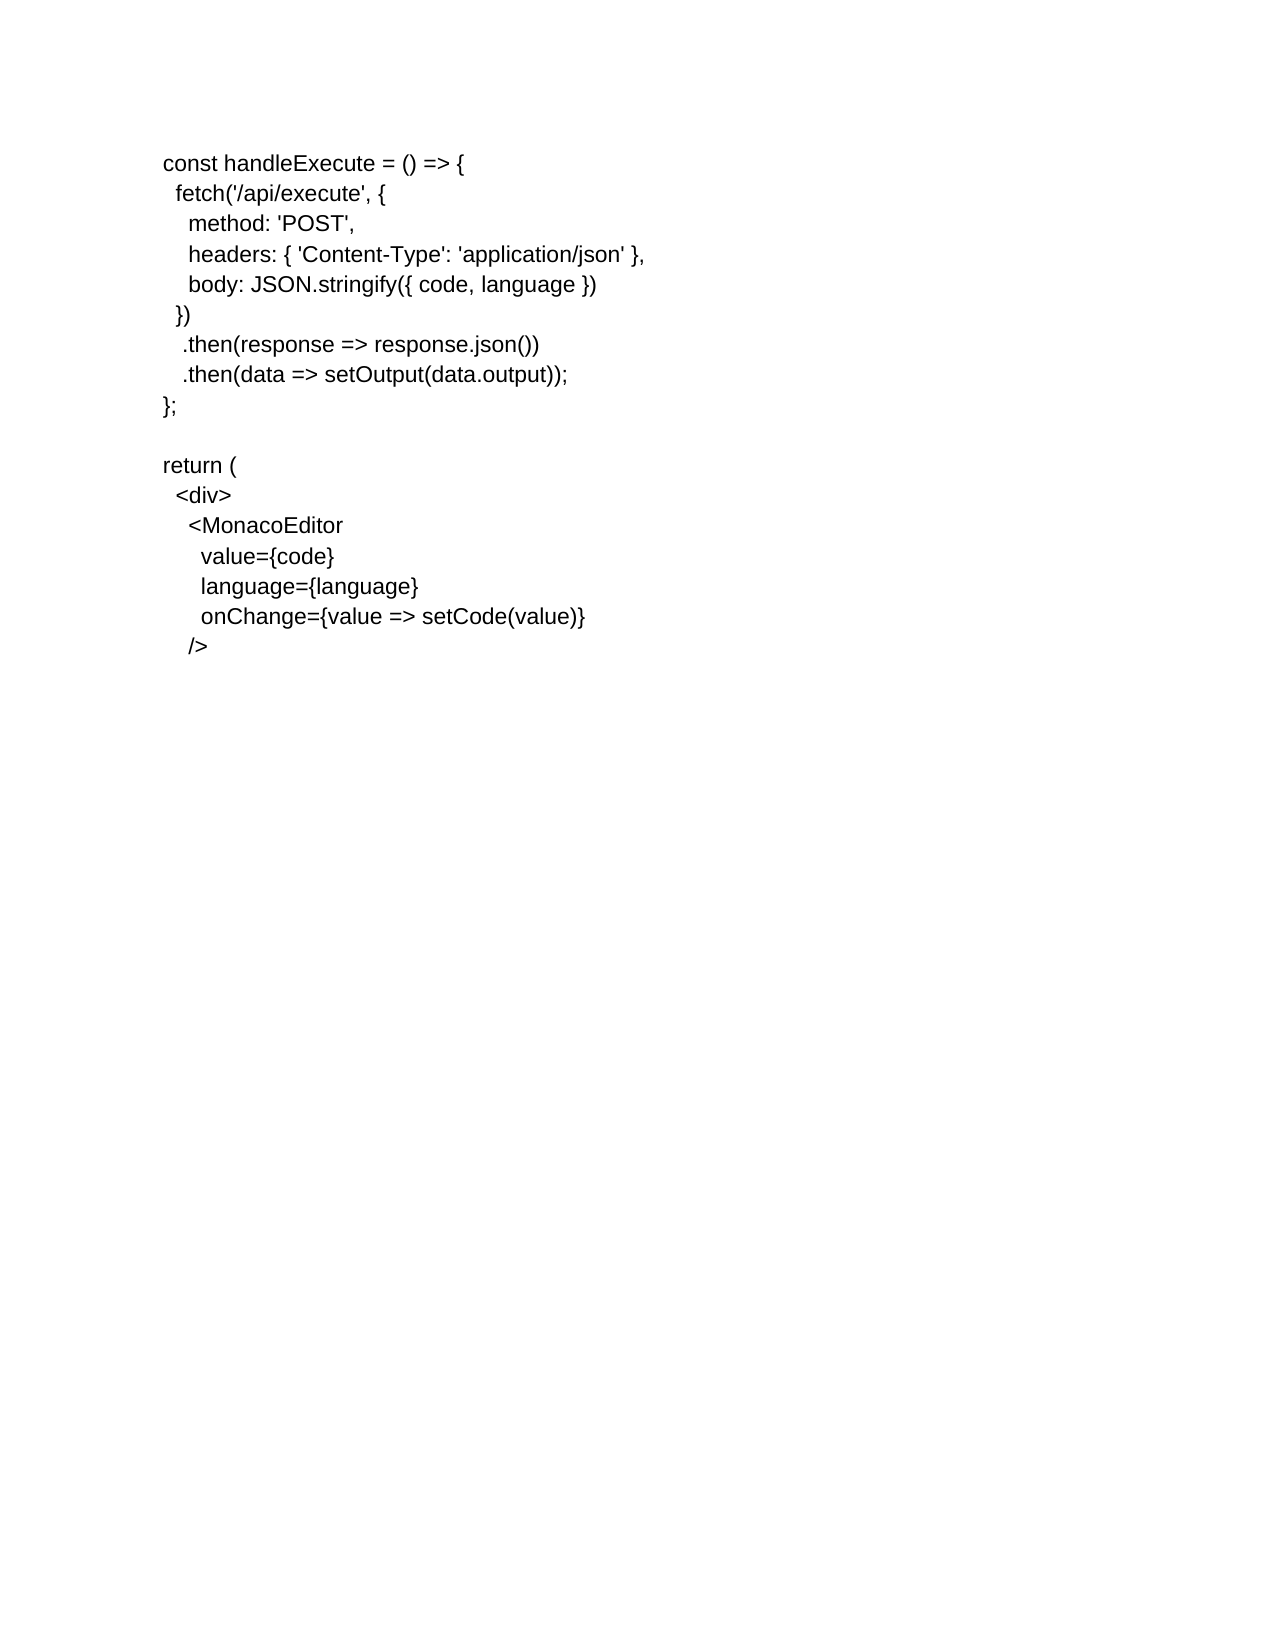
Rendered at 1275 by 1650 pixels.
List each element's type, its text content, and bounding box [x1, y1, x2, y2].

text <MonacoEditor [150, 512, 1125, 539]
text onChange={value => setCode(value)} [150, 603, 1125, 629]
text .then(response => response.json()) [150, 331, 1125, 358]
text .then(data => setOutput(data.output)); [150, 361, 1125, 388]
text body: JSON.stringify({ code, language }) [150, 271, 1125, 297]
text return ( [150, 452, 1125, 478]
text language={language} [150, 573, 1125, 599]
text /> [150, 633, 1125, 660]
text headers: { 'Content-Type': 'application/json' }, [150, 241, 1125, 267]
text }) [150, 301, 1125, 327]
text }; [150, 392, 1125, 418]
text const handleExecute = () => { [150, 150, 1125, 176]
text fetch('/api/execute', { [150, 180, 1125, 207]
text <div> [150, 482, 1125, 509]
text value={code} [150, 543, 1125, 569]
text method: 'POST', [150, 210, 1125, 237]
